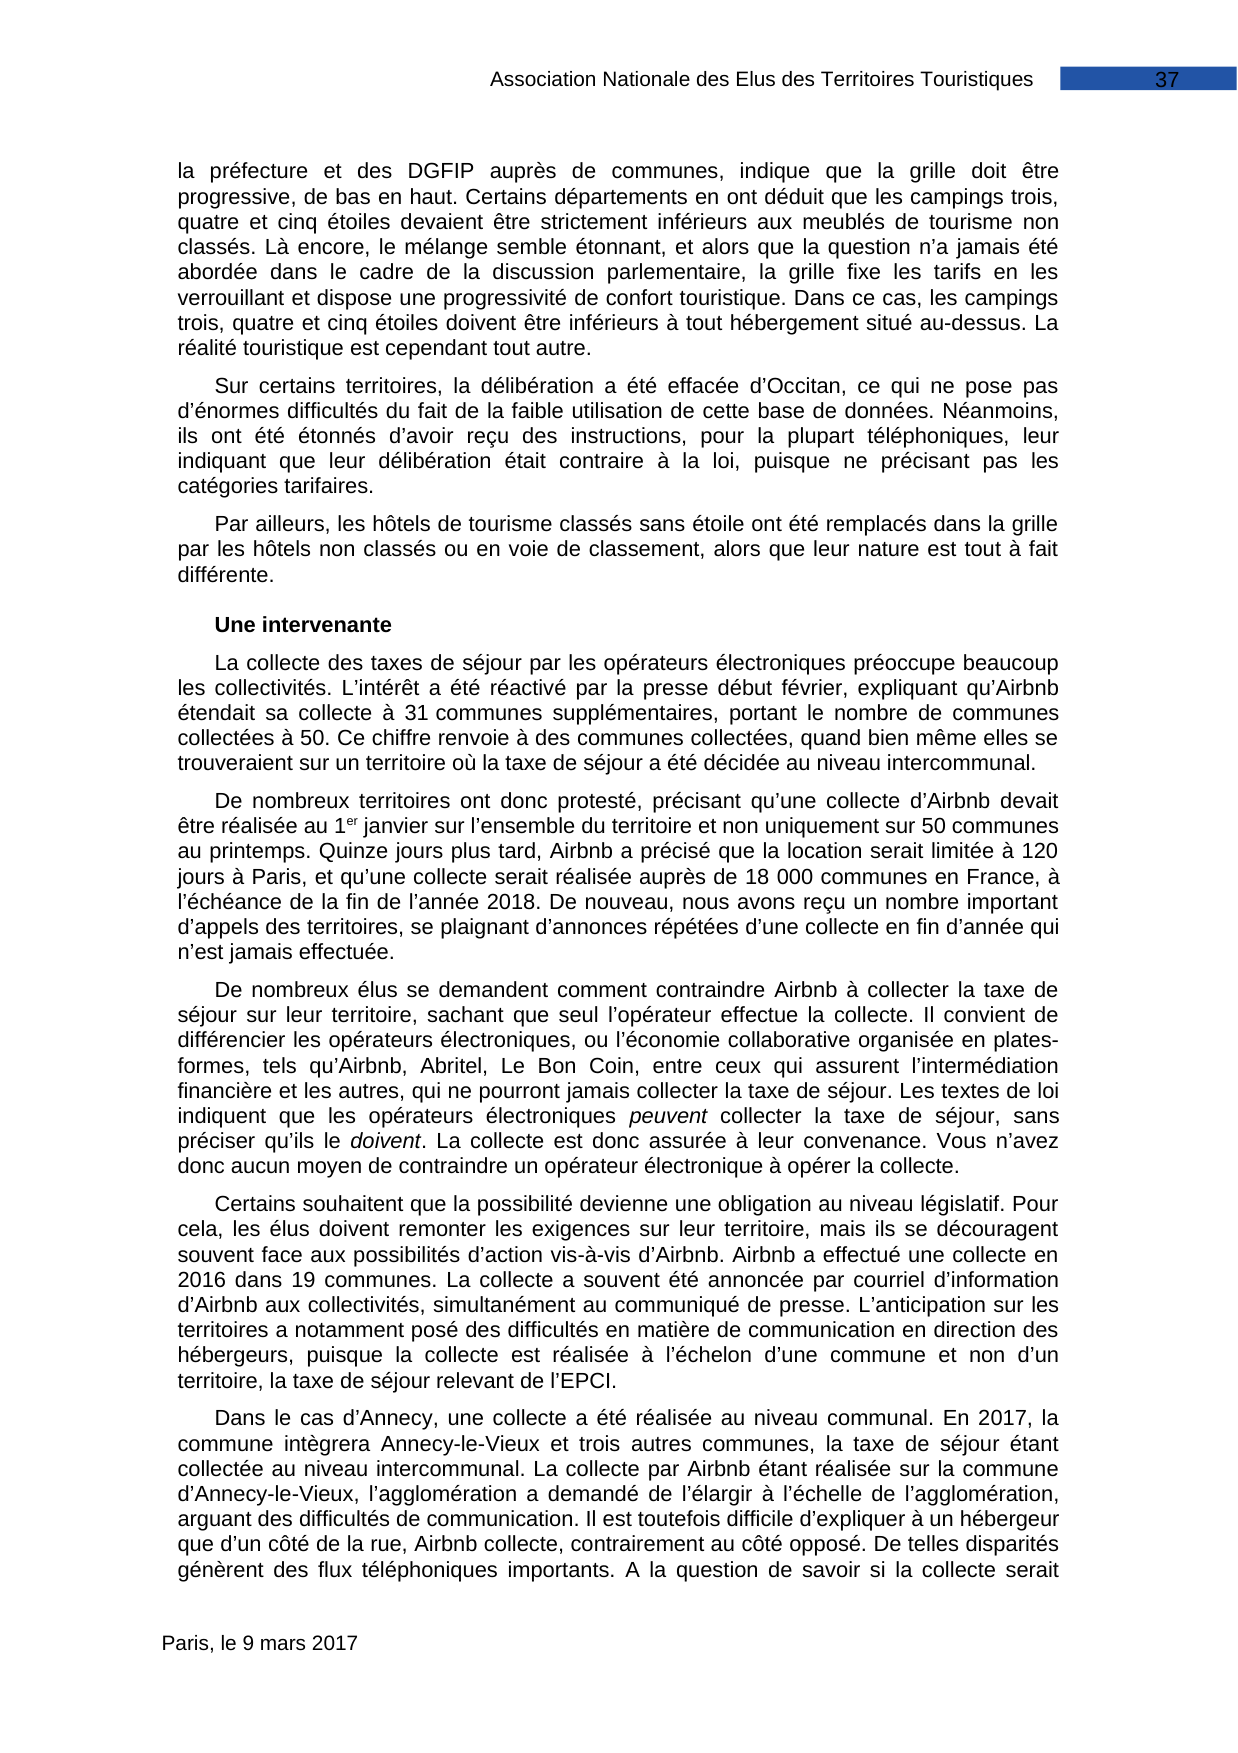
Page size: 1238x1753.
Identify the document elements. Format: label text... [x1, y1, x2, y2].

text De nombreux élus se demandent comment contraindre Airbnb à collecter la taxe de séjour sur leur territoire, sachant que seul l’opérateur effectue la collecte. Il convient de différencier les opérateurs électroniques, ou l’économie collaborative organisée en plates-formes, tels qu’Airbnb, Abritel, Le Bon Coin, entre ceux qui assurent l’intermédiation financière et les autres, qui ne pourront jamais collecter la taxe de séjour. Les textes de loi indiquent que les opérateurs électroniques peuvent collecter la taxe de séjour, sans préciser qu’ils le doivent. La collecte est donc assurée à leur convenance. Vous n’avez donc aucun moyen de contraindre un opérateur électronique à opérer la collecte. [177, 977, 1060, 1178]
text Certains souhaitent que la possibilité devienne une obligation au niveau législatif. Pour cela, les élus doivent remonter les exigences sur leur territoire, mais ils se découragent souvent face aux possibilités d’action vis-à-vis d’Airbnb. Airbnb a effectué une collecte en 2016 dans 19 communes. La collecte a souvent été annoncée par courriel d’information d’Airbnb aux collectivités, simultanément au communiqué de presse. L’anticipation sur les territoires a notamment posé des difficultés en matière de communication en direction des hébergeurs, puisque la collecte est réalisée à l’échelon d’une commune et non d’un territoire, la taxe de séjour relevant de l’EPCI. [177, 1191, 1060, 1393]
text Une intervenante [177, 612, 1060, 637]
text Par ailleurs, les hôtels de tourisme classés sans étoile ont été remplacés dans la grille par les hôtels non classés ou en voie de classement, alors que leur nature est tout à fait différente. [177, 511, 1060, 587]
text Sur certains territoires, la délibération a été effacée d’Occitan, ce qui ne pose pas d’énormes difficultés du fait de la faible utilisation de cette base de données. Néanmoins, ils ont été étonnés d’avoir reçu des instructions, pour la plupart téléphoniques, leur indiquant que leur délibération était contraire à la loi, puisque ne précisant pas les catégories tarifaires. [177, 372, 1060, 498]
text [177, 1405, 1060, 1582]
text De nombreux territoires ont donc protesté, précisant qu’une collecte d’Airbnb devait être réalisée au 1er janvier sur l’ensemble du territoire et non uniquement sur 50 communes au printemps. Quinze jours plus tard, Airbnb a précisé que la location serait limitée à 120 jours à Paris, et qu’une collecte serait réalisée auprès de 18 000 communes en France, à l’échéance de la fin de l’année 2018. De nouveau, nous avons reçu un nombre important d’appels des territoires, se plaignant d’annonces répétées d’une collecte en fin d’année qui n’est jamais effectuée. [177, 788, 1060, 964]
text La collecte des taxes de séjour par les opérateurs électroniques préoccupe beaucoup les collectivités. L’intérêt a été réactivé par la presse début février, expliquant qu’Airbnb étendait sa collecte à 31 communes supplémentaires, portant le nombre de communes collectées à 50. Ce chiffre renvoie à des communes collectées, quand bien même elles se trouveraient sur un territoire où la taxe de séjour a été décidée au niveau intercommunal. [177, 649, 1060, 775]
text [177, 158, 1060, 360]
